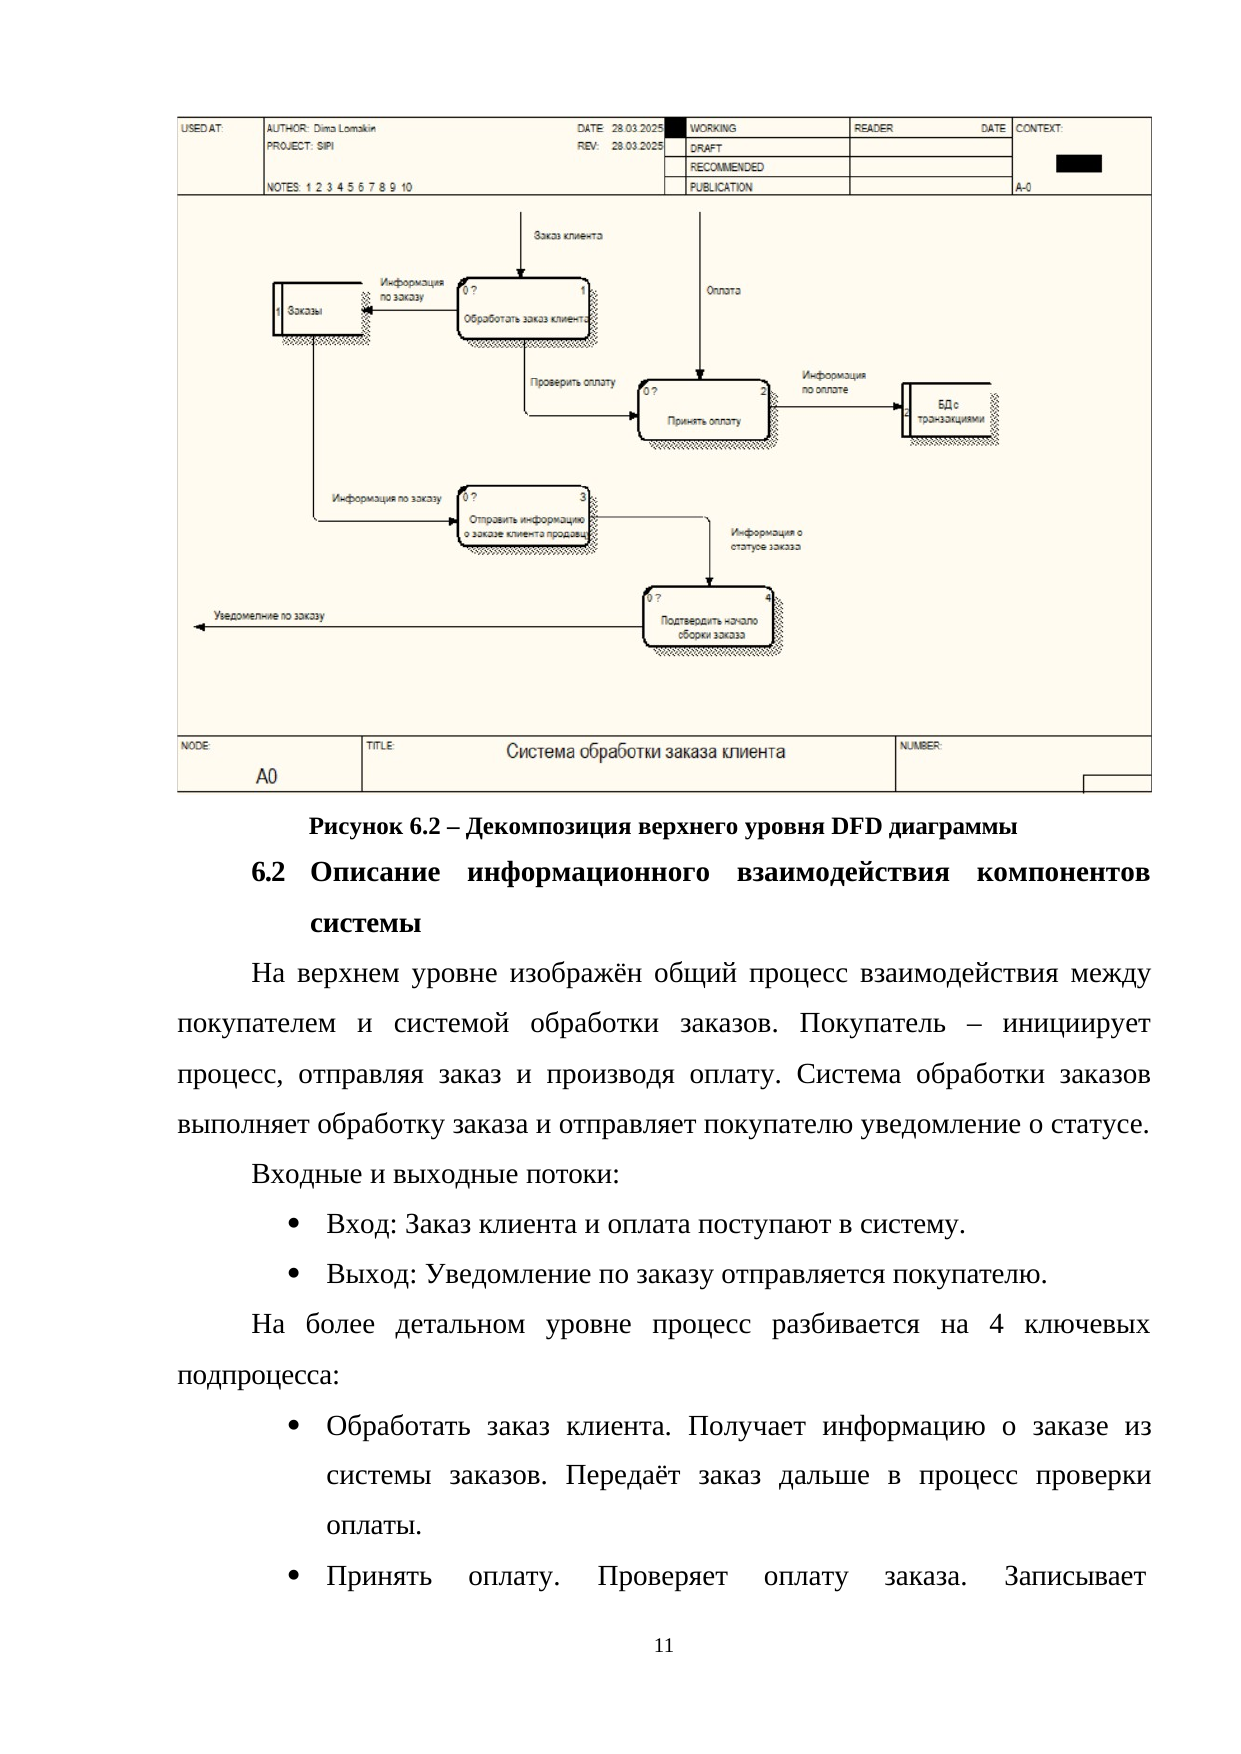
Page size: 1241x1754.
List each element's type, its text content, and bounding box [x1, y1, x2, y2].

list Вход: Заказ клиента и оплата поступают в систему. [288, 1206, 1211, 1240]
list Выход: Уведомление по заказу отправляется покупателю. [288, 1256, 1211, 1289]
text Входные и выходные потоки: [251, 1157, 1211, 1190]
list Обработать заказ клиента. Получает информацию о заказе из системы заказов. Передаёт заказ дальше в процесс проверки оплаты. [288, 1408, 1152, 1541]
subtitle Описание информационного взаимодействия компонентов системы [251, 854, 1151, 938]
text На верхнем уровне изображён общий процесс взаимодействия между покупателем и системой обработки заказов. Покупатель – инициирует процесс, отправляя заказ и производя оплату. Система обработки заказов выполняет обработку заказа и отправляет покупателю уведомление о статусе. [177, 955, 1152, 1140]
text Рисунок 6.2 – Декомпозиция верхнего уровня DFD диаграммы [308, 811, 1211, 840]
text На более детальном уровне процесс разбивается на 4 ключевых подпроцесса: [177, 1306, 1151, 1391]
list Принять оплату. Проверяет оплату заказа. Записывает [288, 1557, 1211, 1592]
picture [177, 116, 1152, 795]
